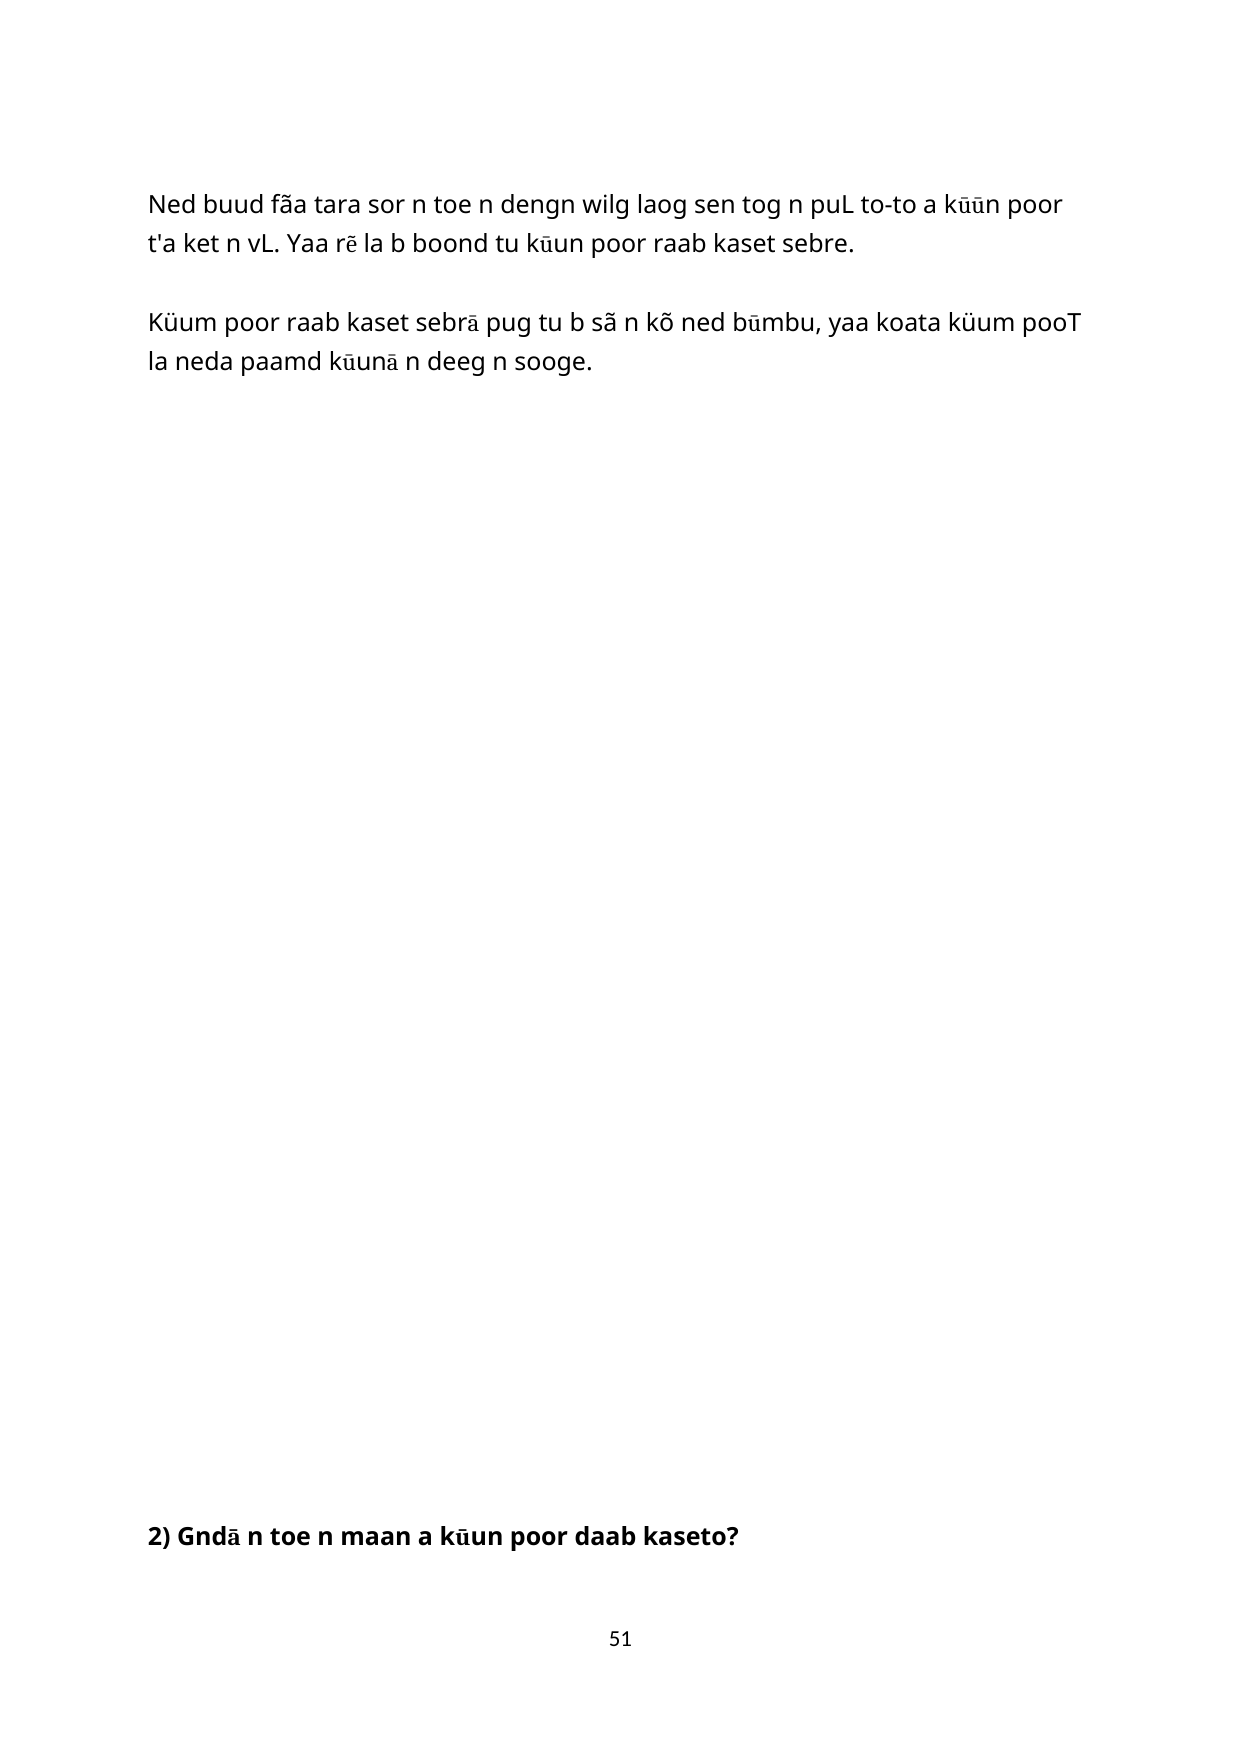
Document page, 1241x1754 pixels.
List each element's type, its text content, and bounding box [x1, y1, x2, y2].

text t'a ket n vL. Yaa rẽ la b boond tu kūun poor raab kaset sebre. [148, 226, 1093, 260]
text Küum poor raab kaset sebrā pug tu b sã n kõ ned būmbu, yaa koata küum pooT [148, 304, 1093, 338]
text Ned buud fãa tara sor n toe n dengn wilg laog sen tog n puL to-to a kūūn poor [148, 187, 1093, 221]
text 2) Gndā n toe n maan a kūun poor daab kaseto? [148, 1518, 1093, 1552]
text la neda paamd kūunā n deeg n sooge. [148, 343, 1093, 377]
